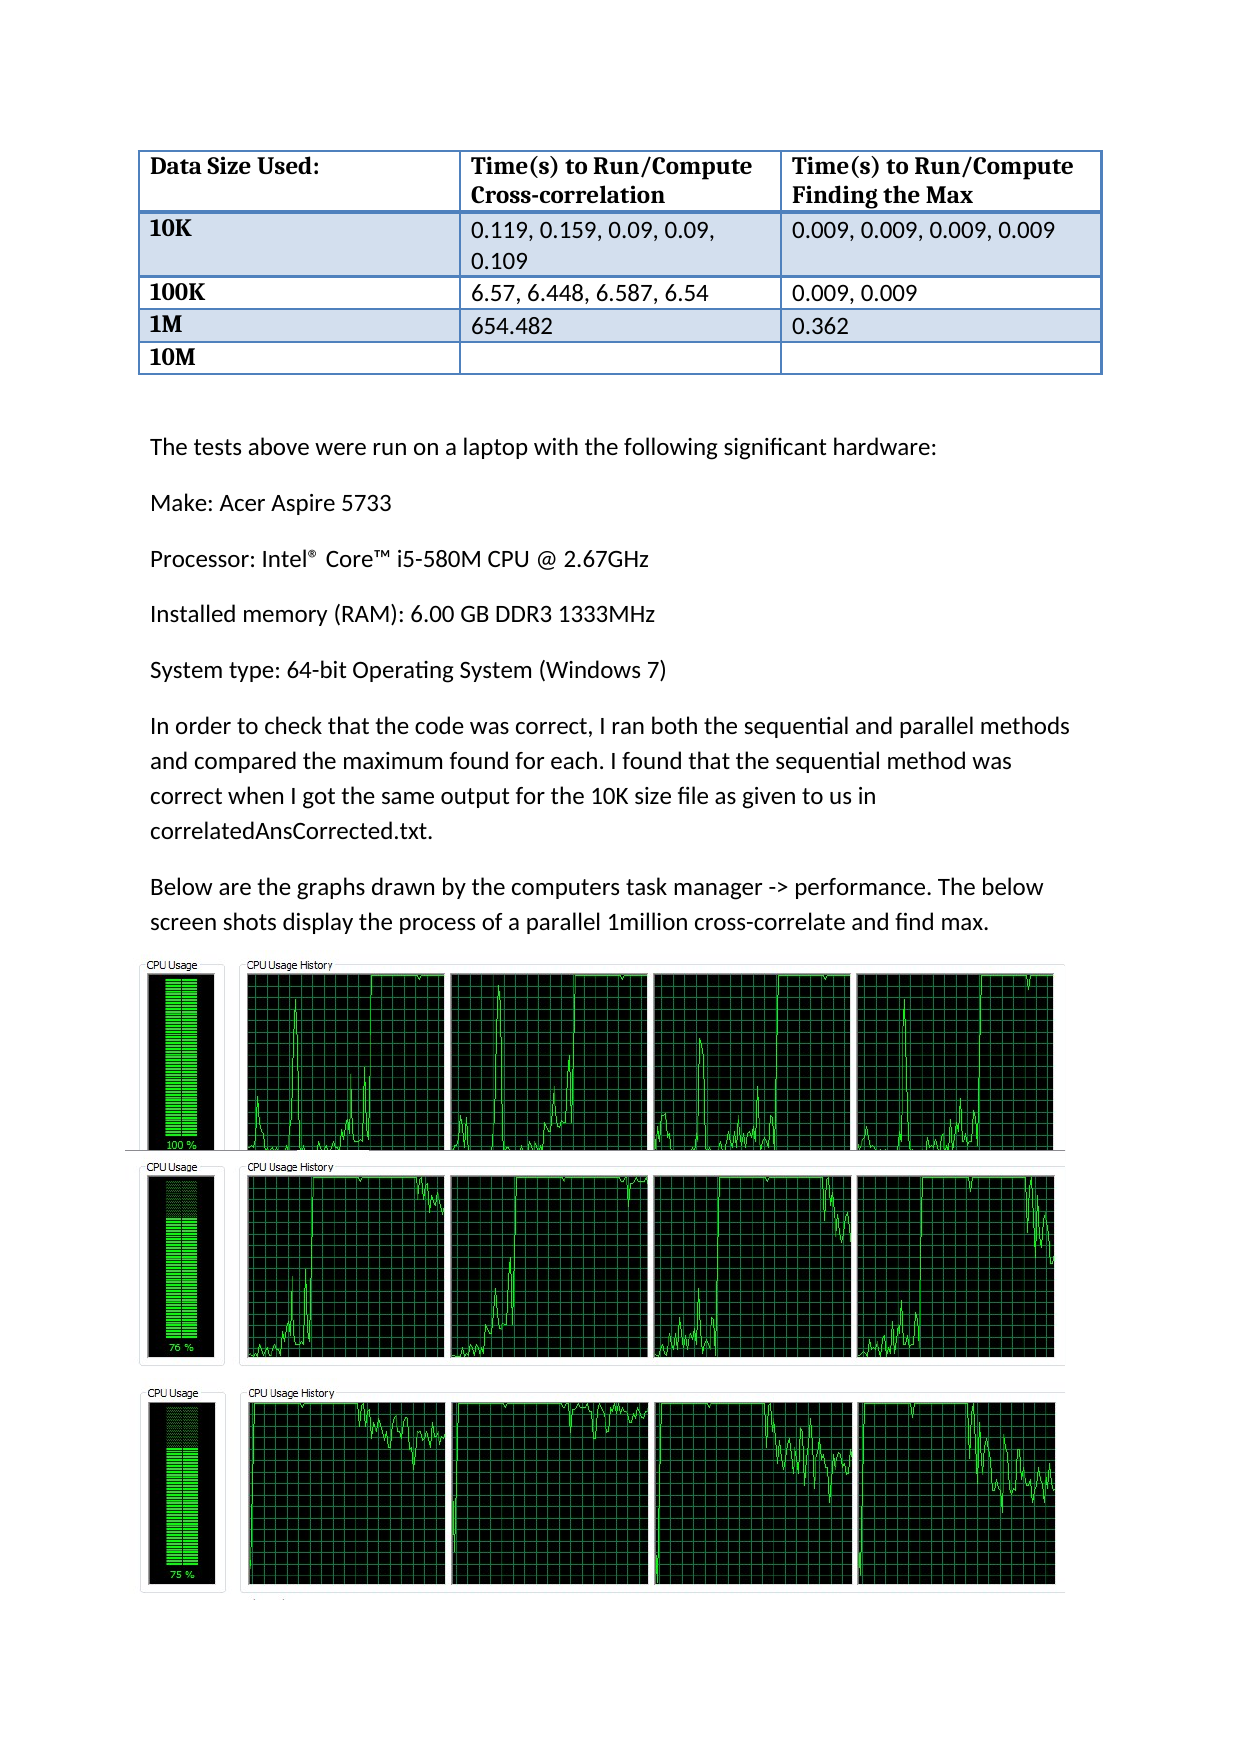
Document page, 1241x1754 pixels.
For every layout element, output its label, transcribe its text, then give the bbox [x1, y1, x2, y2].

table_cell 10K [140, 214, 459, 275]
picture [125, 950, 1066, 1367]
table_cell 654.482 [461, 310, 780, 341]
table_header Time(s) to Run/Compute Finding the Max [782, 152, 1100, 209]
table_cell 10M [140, 343, 459, 373]
table_cell 100K [140, 278, 459, 308]
table_cell 0.119, 0.159, 0.09, 0.09, 0.109 [461, 214, 780, 275]
table_cell 0.009, 0.009, 0.009, 0.009 [782, 214, 1100, 275]
text Installed memory (RAM): 6.00 GB DDR3 1333MHz [150, 598, 1090, 629]
table_cell 0.362 [782, 310, 1100, 341]
text Processor: Intel® Core™ i5-580M CPU @ 2.67GHz [150, 543, 1090, 573]
text System type: 64-bit Operating System (Windows 7) [150, 654, 1090, 685]
text In order to check that the code was correct, I ran both the sequential and parallel methods and compared the maximum found for each. I found that the sequential method was correct when I got the same output for the 10K size file as given to us in correlatedAnsCorrected.txt. [150, 710, 1090, 846]
table_header Data Size Used: [140, 152, 459, 209]
table_cell 0.009, 0.009 [782, 278, 1100, 308]
table_cell [782, 343, 1100, 373]
text The tests above were run on a laptop with the following significant hardware: [150, 431, 1090, 462]
table_header Time(s) to Run/Compute Cross-correlation [461, 152, 780, 209]
table_cell [461, 343, 780, 373]
table_cell 6.57, 6.448, 6.587, 6.54 [461, 278, 780, 308]
table_cell 1M [140, 310, 459, 341]
text Make: Acer Aspire 5733 [150, 487, 1090, 517]
picture [125, 1378, 1066, 1600]
text Below are the graphs drawn by the computers task manager -> performance. The below screen shots display the process of a parallel 1million cross-correlate and find max. [150, 871, 1090, 937]
